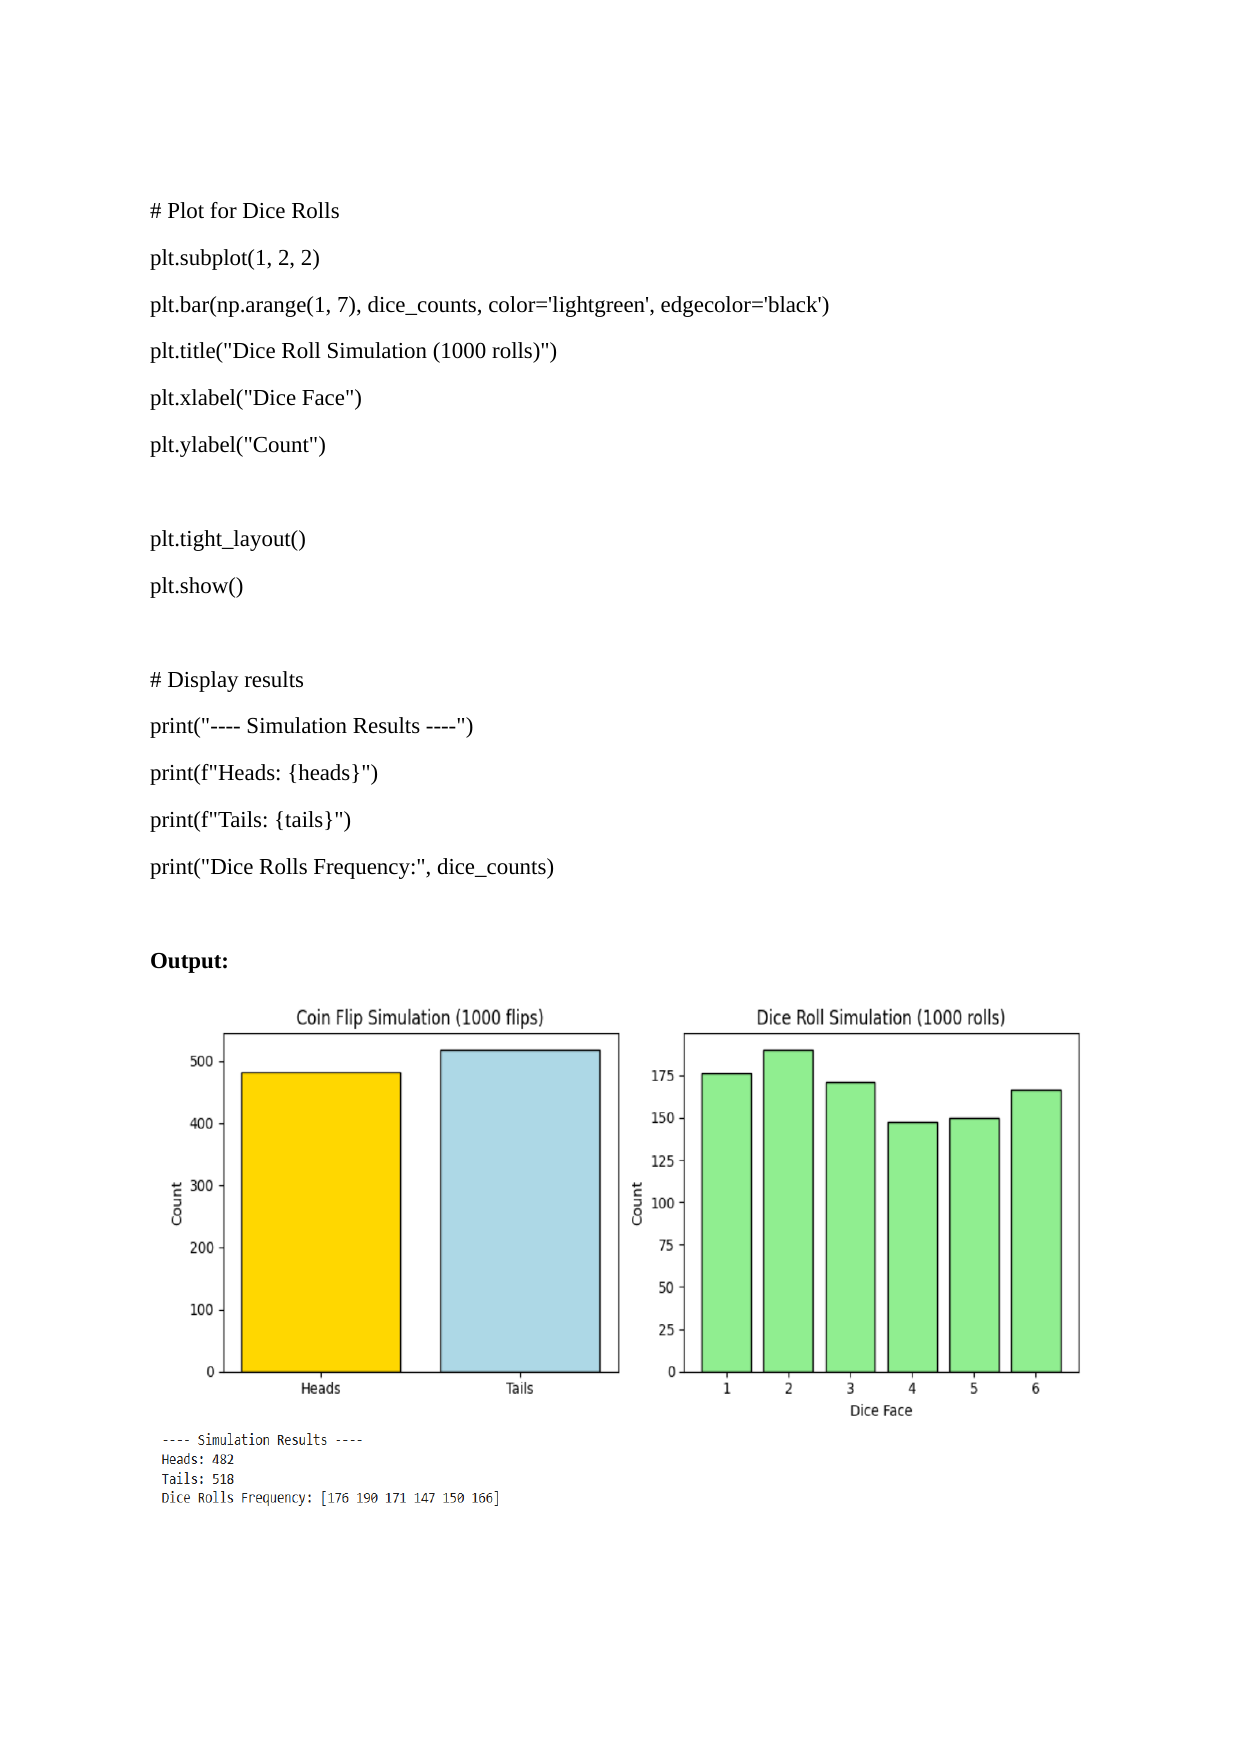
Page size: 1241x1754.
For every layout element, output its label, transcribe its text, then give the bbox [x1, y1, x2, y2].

text print(f"Tails: {tails}") [150, 806, 1090, 833]
picture [150, 993, 1091, 1510]
text # Display results [150, 666, 1090, 692]
text plt.show() [150, 572, 1090, 598]
text plt.bar(np.arange(1, 7), dice_counts, color='lightgreen', edgecolor='black') [150, 291, 1090, 317]
text # Plot for Dice Rolls [150, 197, 1090, 223]
text plt.xlabel("Dice Face") [150, 384, 1090, 411]
text plt.ylabel("Count") [150, 431, 1090, 458]
text Output: [150, 947, 1090, 973]
text plt.tight_layout() [150, 525, 1090, 551]
text print(f"Heads: {heads}") [150, 759, 1090, 786]
text print("---- Simulation Results ----") [150, 712, 1090, 739]
text print("Dice Rolls Frequency:", dice_counts) [150, 853, 1090, 879]
text plt.subplot(1, 2, 2) [150, 244, 1090, 270]
text plt.title("Dice Roll Simulation (1000 rolls)") [150, 337, 1090, 364]
